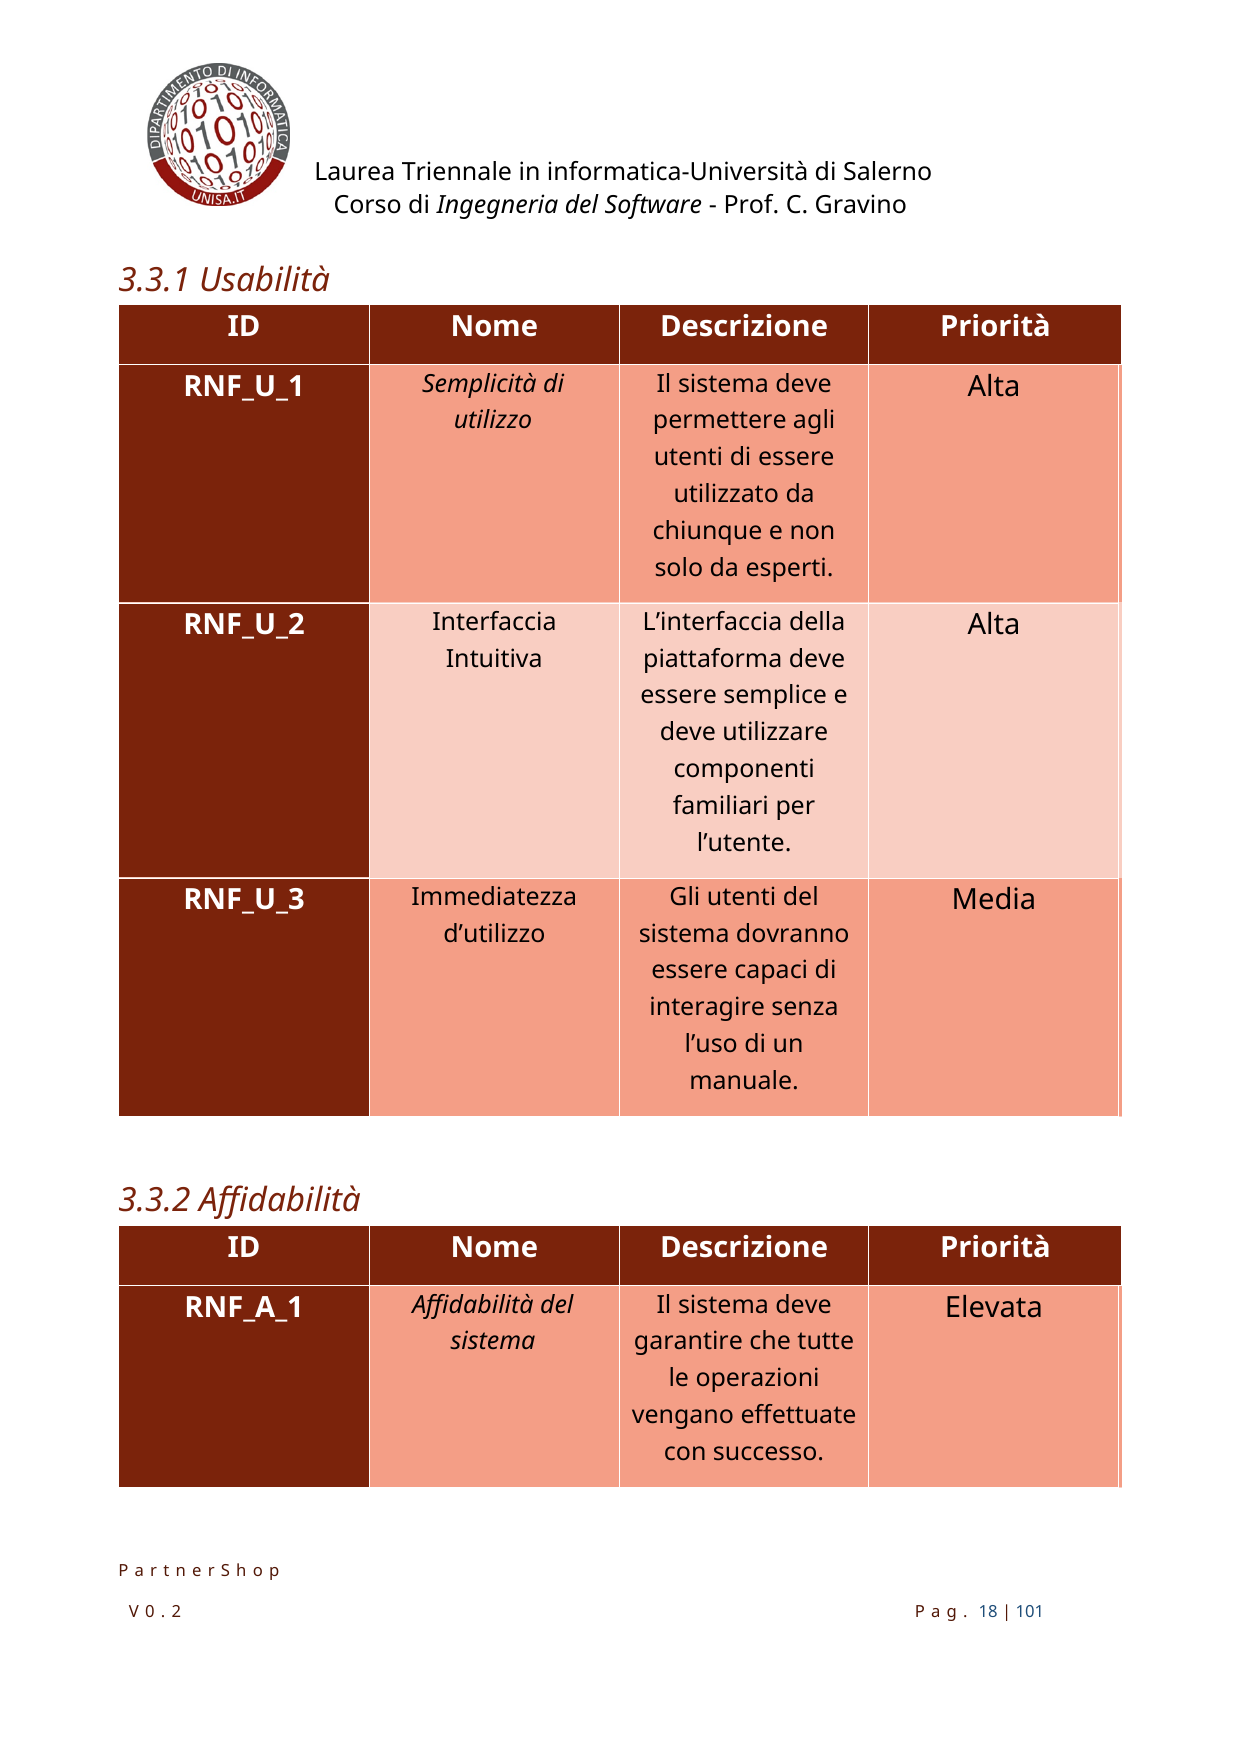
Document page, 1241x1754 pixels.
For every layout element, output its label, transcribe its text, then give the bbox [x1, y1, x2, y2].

table_cell Semplicità di utilizzo [370, 365, 619, 602]
table_header Nome [370, 305, 619, 364]
table_header Nome [370, 1226, 619, 1285]
table_cell Affidabilità del sistema [370, 1286, 619, 1487]
table_cell Immediatezza d’utilizzo [370, 879, 619, 1116]
table_header ID [119, 1226, 369, 1285]
table_cell RNF_U_1 [119, 365, 369, 602]
table_cell Gli utenti del sistema dovranno essere capaci di interagire senza l’uso di un manuale. [620, 879, 868, 1116]
table_cell Interfaccia Intuitiva [370, 604, 619, 877]
subtitle 3.3.2 Affidabilità [118, 1176, 1122, 1222]
table_cell Media [869, 879, 1118, 1116]
table_cell RNF_U_2 [119, 604, 369, 877]
table_cell L’interfaccia della piattaforma deve essere semplice e deve utilizzare componenti familiari per l’utente. [620, 604, 868, 877]
table_header ID [119, 305, 369, 364]
table_header Priorità [869, 305, 1121, 364]
table_cell Elevata [869, 1286, 1118, 1487]
subtitle 3.3.1 Usabilità [118, 255, 1122, 301]
table_cell Il sistema deve permettere agli utenti di essere utilizzato da chiunque e non solo da esperti. [620, 365, 868, 602]
table_header Descrizione [620, 305, 868, 364]
picture [147, 63, 290, 206]
table_cell Il sistema deve garantire che tutte le operazioni vengano effettuate con successo. [620, 1286, 868, 1487]
table_header Priorità [869, 1226, 1121, 1285]
table_cell Alta [869, 365, 1118, 602]
table_cell Alta [869, 604, 1118, 877]
table_cell RNF_U_3 [119, 879, 369, 1116]
table_header Descrizione [620, 1226, 868, 1285]
table_cell RNF_A_1 [119, 1286, 369, 1487]
